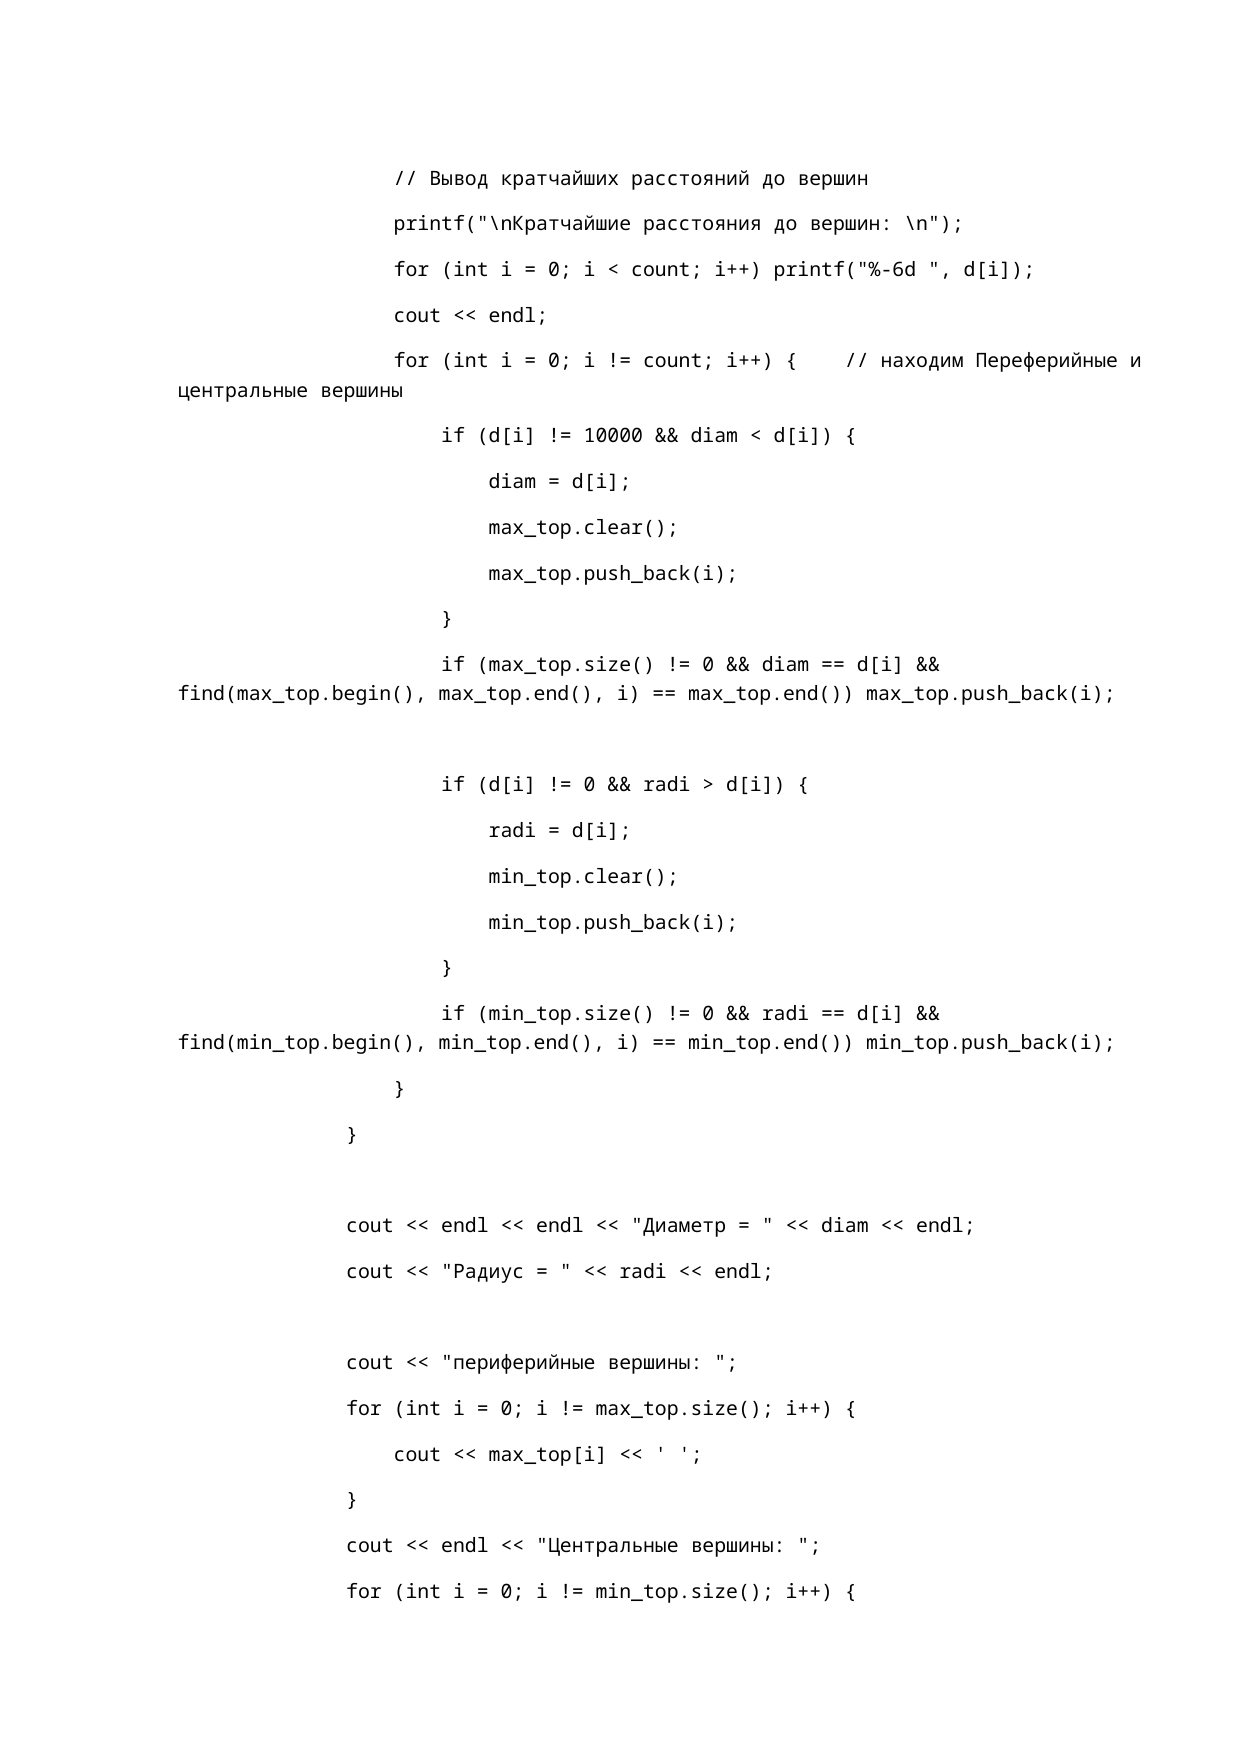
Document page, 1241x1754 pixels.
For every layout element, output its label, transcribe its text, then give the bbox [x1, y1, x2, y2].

text max_top.push_back(i); [177, 559, 1152, 586]
text min_top.clear(); [177, 862, 1152, 889]
text if (d[i] != 0 && radi > d[i]) { [177, 771, 1152, 798]
text if (max_top.size() != 0 && diam == d[i] && find(max_top.begin(), max_top.end(), i) == max_top.end()) max_top.push_back(i); [177, 650, 1152, 706]
text cout << "Радиус = " << radi << endl; [177, 1257, 1152, 1284]
text } [177, 1486, 1152, 1513]
text for (int i = 0; i < count; i++) printf("%-6d ", d[i]); [177, 255, 1152, 282]
text cout << endl << "Центральные вершины: "; [177, 1531, 1152, 1558]
text printf("\nКратчайшие расстояния до вершин: \n"); [177, 209, 1152, 237]
text if (min_top.size() != 0 && radi == d[i] && find(min_top.begin(), min_top.end(), i) == min_top.end()) min_top.push_back(i); [177, 999, 1152, 1055]
text if (d[i] != 10000 && diam < d[i]) { [177, 422, 1152, 448]
text for (int i = 0; i != max_top.size(); i++) { [177, 1394, 1152, 1421]
text } [177, 604, 1152, 631]
text cout << endl; [177, 301, 1152, 328]
text } [177, 1120, 1152, 1147]
text cout << endl << endl << "Диаметр = " << diam << endl; [177, 1211, 1152, 1238]
text } [177, 1074, 1152, 1101]
text radi = d[i]; [177, 816, 1152, 843]
text for (int i = 0; i != count; i++) { // находим Переферийные и центральные вершины [177, 347, 1152, 403]
text // Вывод кратчайших расстояний до вершин [177, 164, 1152, 191]
text } [177, 954, 1152, 981]
text min_top.push_back(i); [177, 908, 1152, 935]
text for (int i = 0; i != min_top.size(); i++) { [177, 1577, 1152, 1604]
text cout << max_top[i] << ' '; [177, 1440, 1152, 1467]
text cout << "периферийные вершины: "; [177, 1348, 1152, 1376]
text diam = d[i]; [177, 467, 1152, 494]
text max_top.clear(); [177, 513, 1152, 540]
